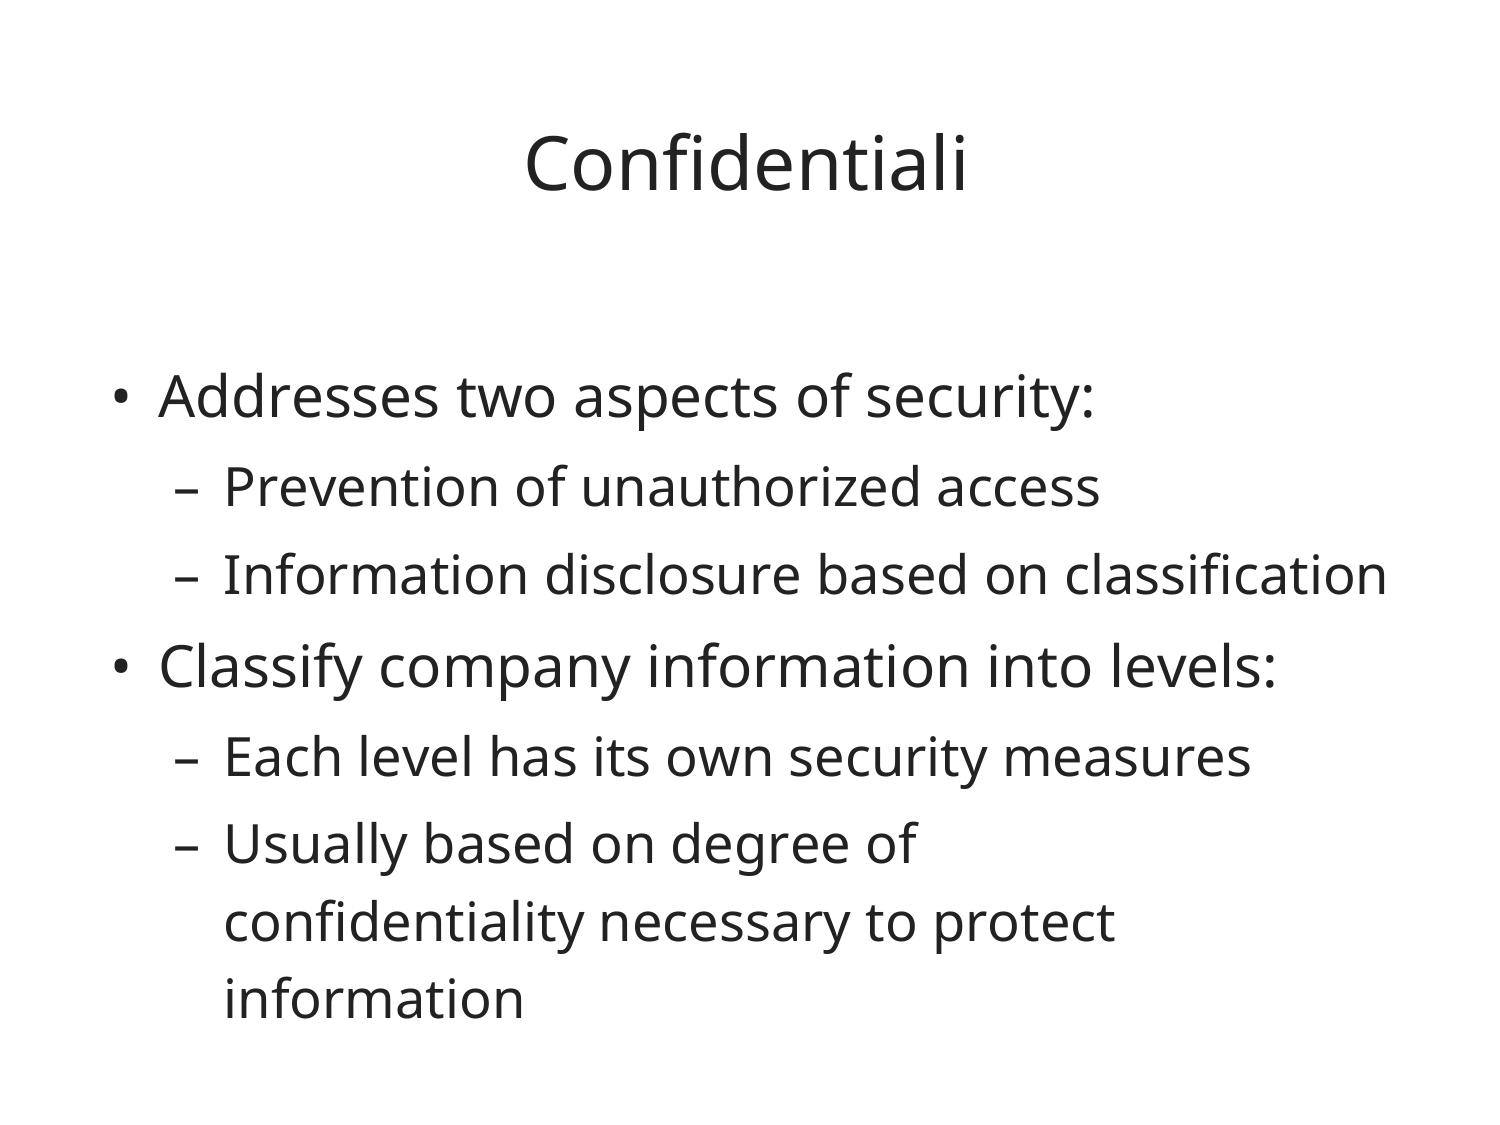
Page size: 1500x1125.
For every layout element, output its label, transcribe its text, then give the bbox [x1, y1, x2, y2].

list Each level has its own security measures [173, 718, 1423, 792]
list Prevention of unauthorized access [173, 448, 1423, 522]
list Information disclosure based on classification [173, 536, 1423, 610]
list Usually based on degree of confidentiality necessary to protect information [173, 806, 1226, 1034]
list Addresses two aspects of security: [110, 355, 1423, 434]
list Classify company information into levels: [110, 625, 1423, 705]
